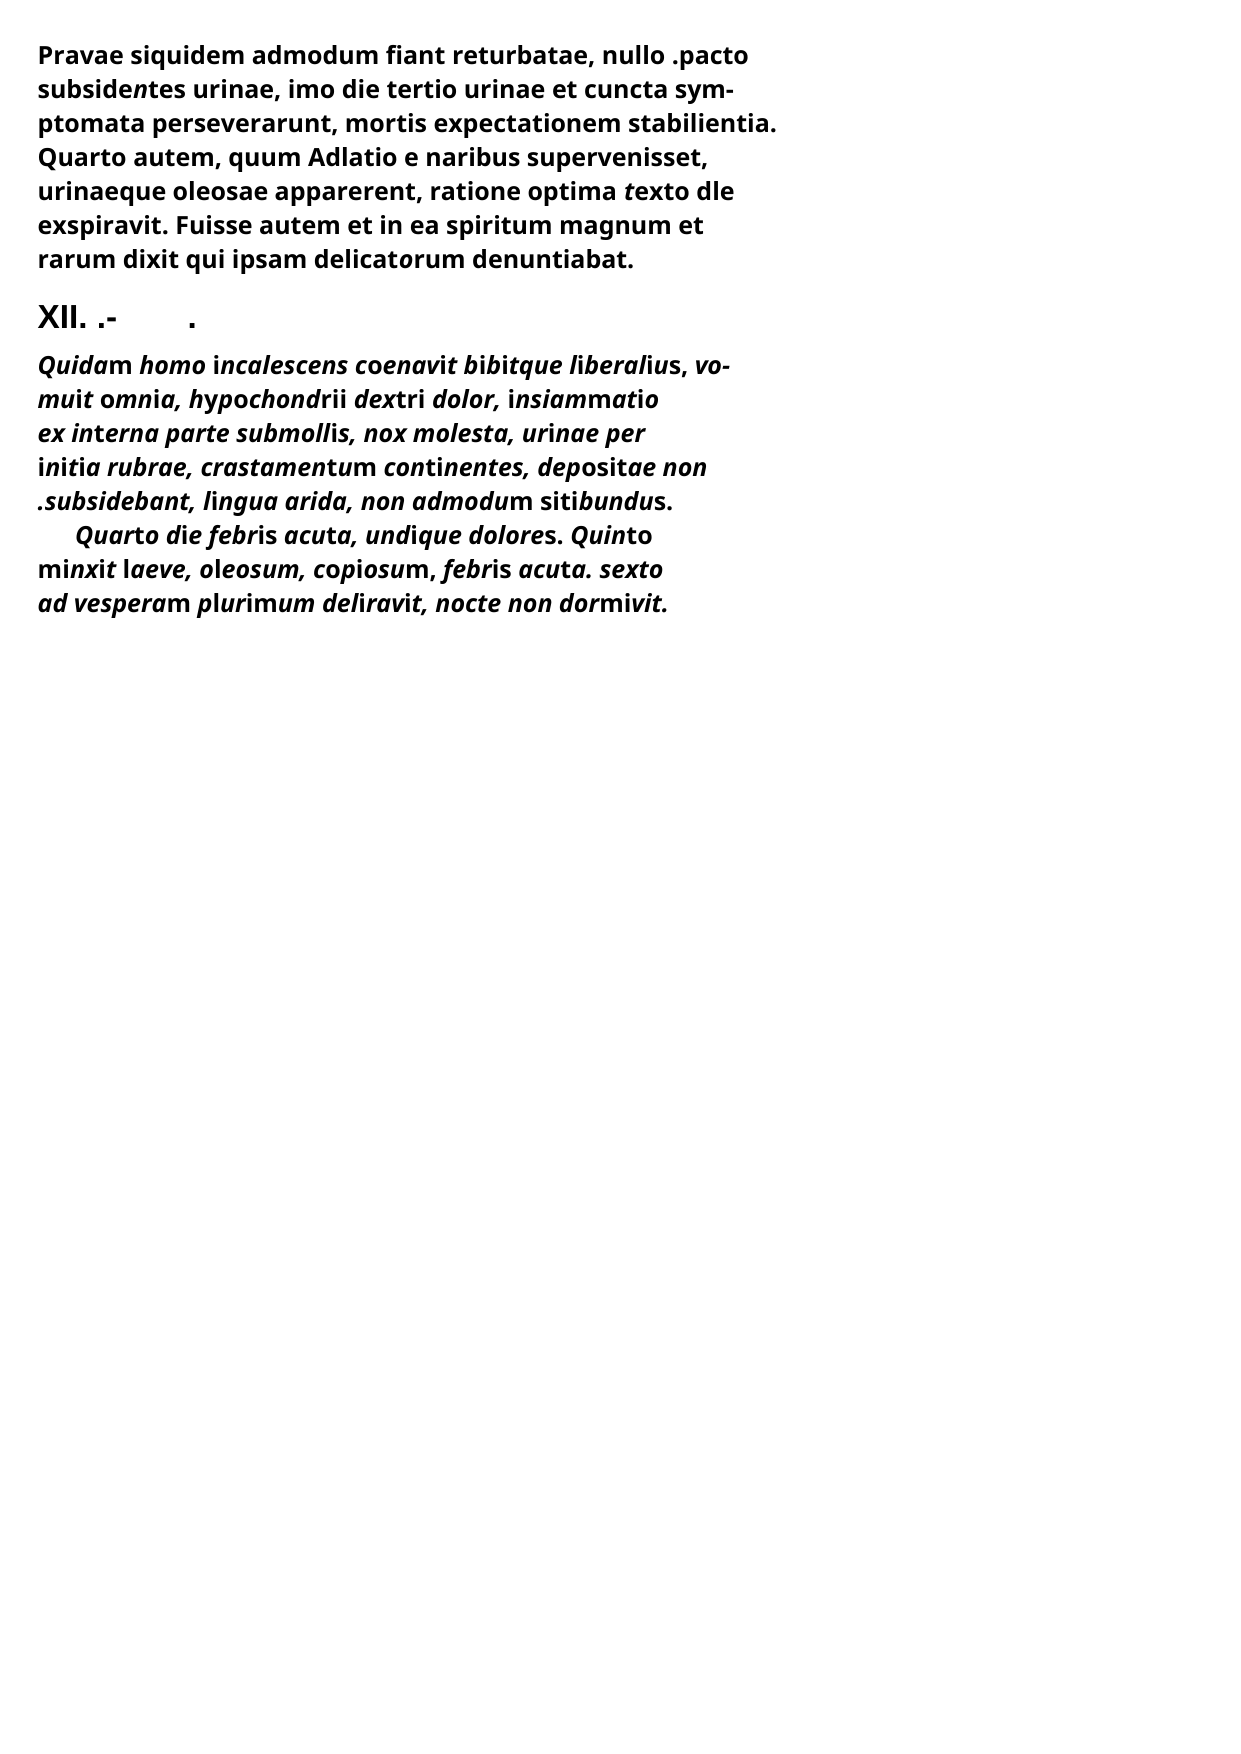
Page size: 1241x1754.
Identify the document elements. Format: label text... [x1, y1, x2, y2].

text Quidam homo incalescens coenavit bibitque liberalius, vo- muit omnia, hypochondrii dextri dolor, insiammatio ex interna parte submollis, nox molesta, urinae per initia rubrae, crastamentum continentes, depositae non .subsidebant, lingua arida, non admodum sitibundus. [37, 348, 1203, 518]
text Pravae siquidem admodum fiant returbatae, nullo .pacto subsidentes urinae, imo die tertio urinae et cuncta sym- ptomata perseverarunt, mortis expectationem stabilientia. Quarto autem, quum Adlatio e naribus supervenisset, urinaeque oleosae apparerent, ratione optima texto dle exspiravit. Fuisse autem et in ea spiritum magnum et rarum dixit qui ipsam delicatorum denuntiabat. [37, 37, 1203, 276]
subtitle XII. .- . [37, 297, 1203, 335]
text Quarto die febris acuta, undique dolores. Quinto minxit laeve, oleosum, copiosum, febris acuta. sexto ad vesperam plurimum deliravit, nocte non dormivit. [37, 518, 1203, 620]
